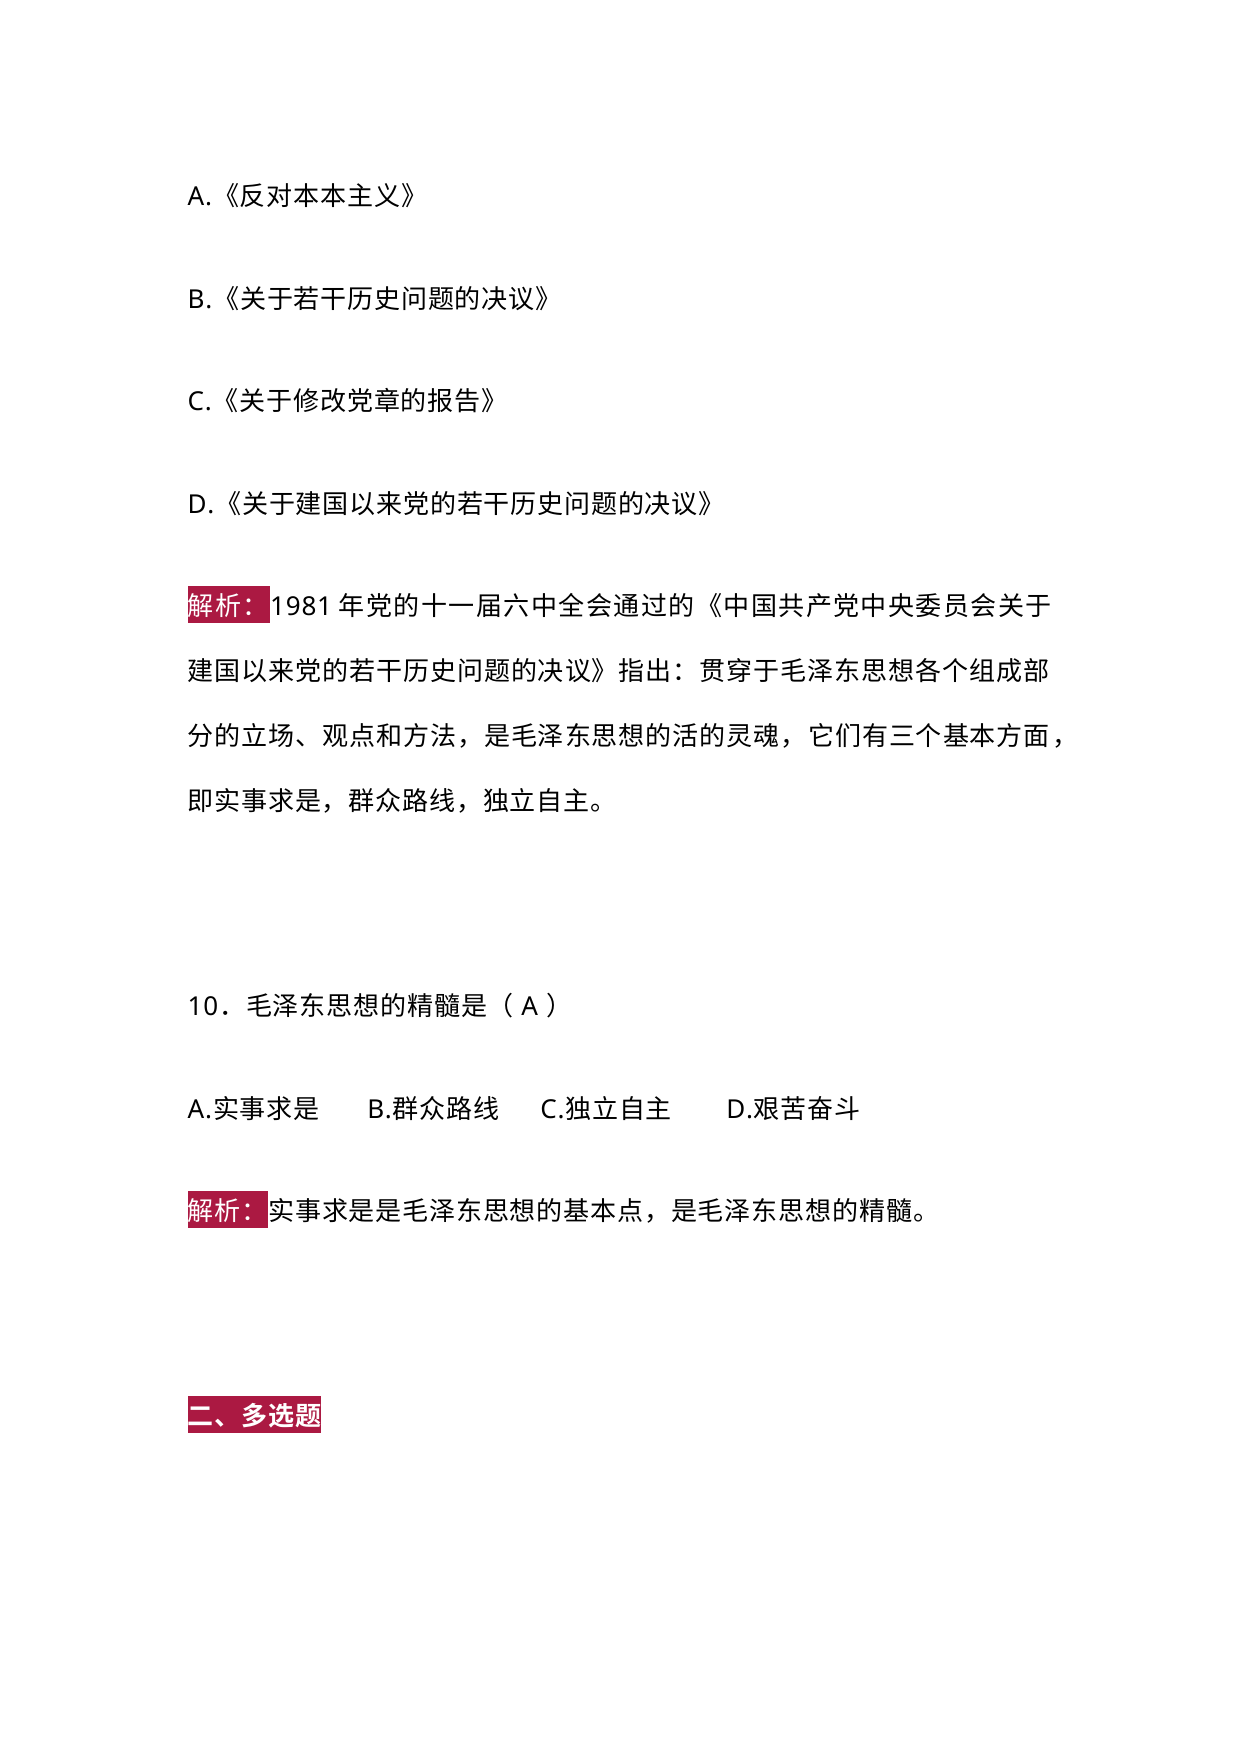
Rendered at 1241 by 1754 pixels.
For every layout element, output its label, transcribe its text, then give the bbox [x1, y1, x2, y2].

text A.《反对本本主义》 [187, 162, 1053, 227]
text 解析：1981年党的十一届六中全会通过的《中国共产党中央委员会关于建国以来党的若干历史问题的决议》指出：贯穿于毛泽东思想各个组成部分的立场、观点和方法，是毛泽东思想的活的灵魂，它们有三个基本方面，即实事求是，群众路线，独立自主。 [187, 572, 1053, 832]
text A.实事求是 B.群众路线 C.独立自主 D.艰苦奋斗 [187, 1074, 1053, 1139]
text C.《关于修改党章的报告》 [187, 367, 1053, 432]
text 解析：实事求是是毛泽东思想的基本点，是毛泽东思想的精髓。 [187, 1177, 1053, 1242]
text 10．毛泽东思想的精髓是（ A ） [187, 972, 1053, 1037]
text 二、多选题 [187, 1382, 1053, 1447]
text B.《关于若干历史问题的决议》 [187, 264, 1053, 329]
text D.《关于建国以来党的若干历史问题的决议》 [187, 469, 1053, 534]
